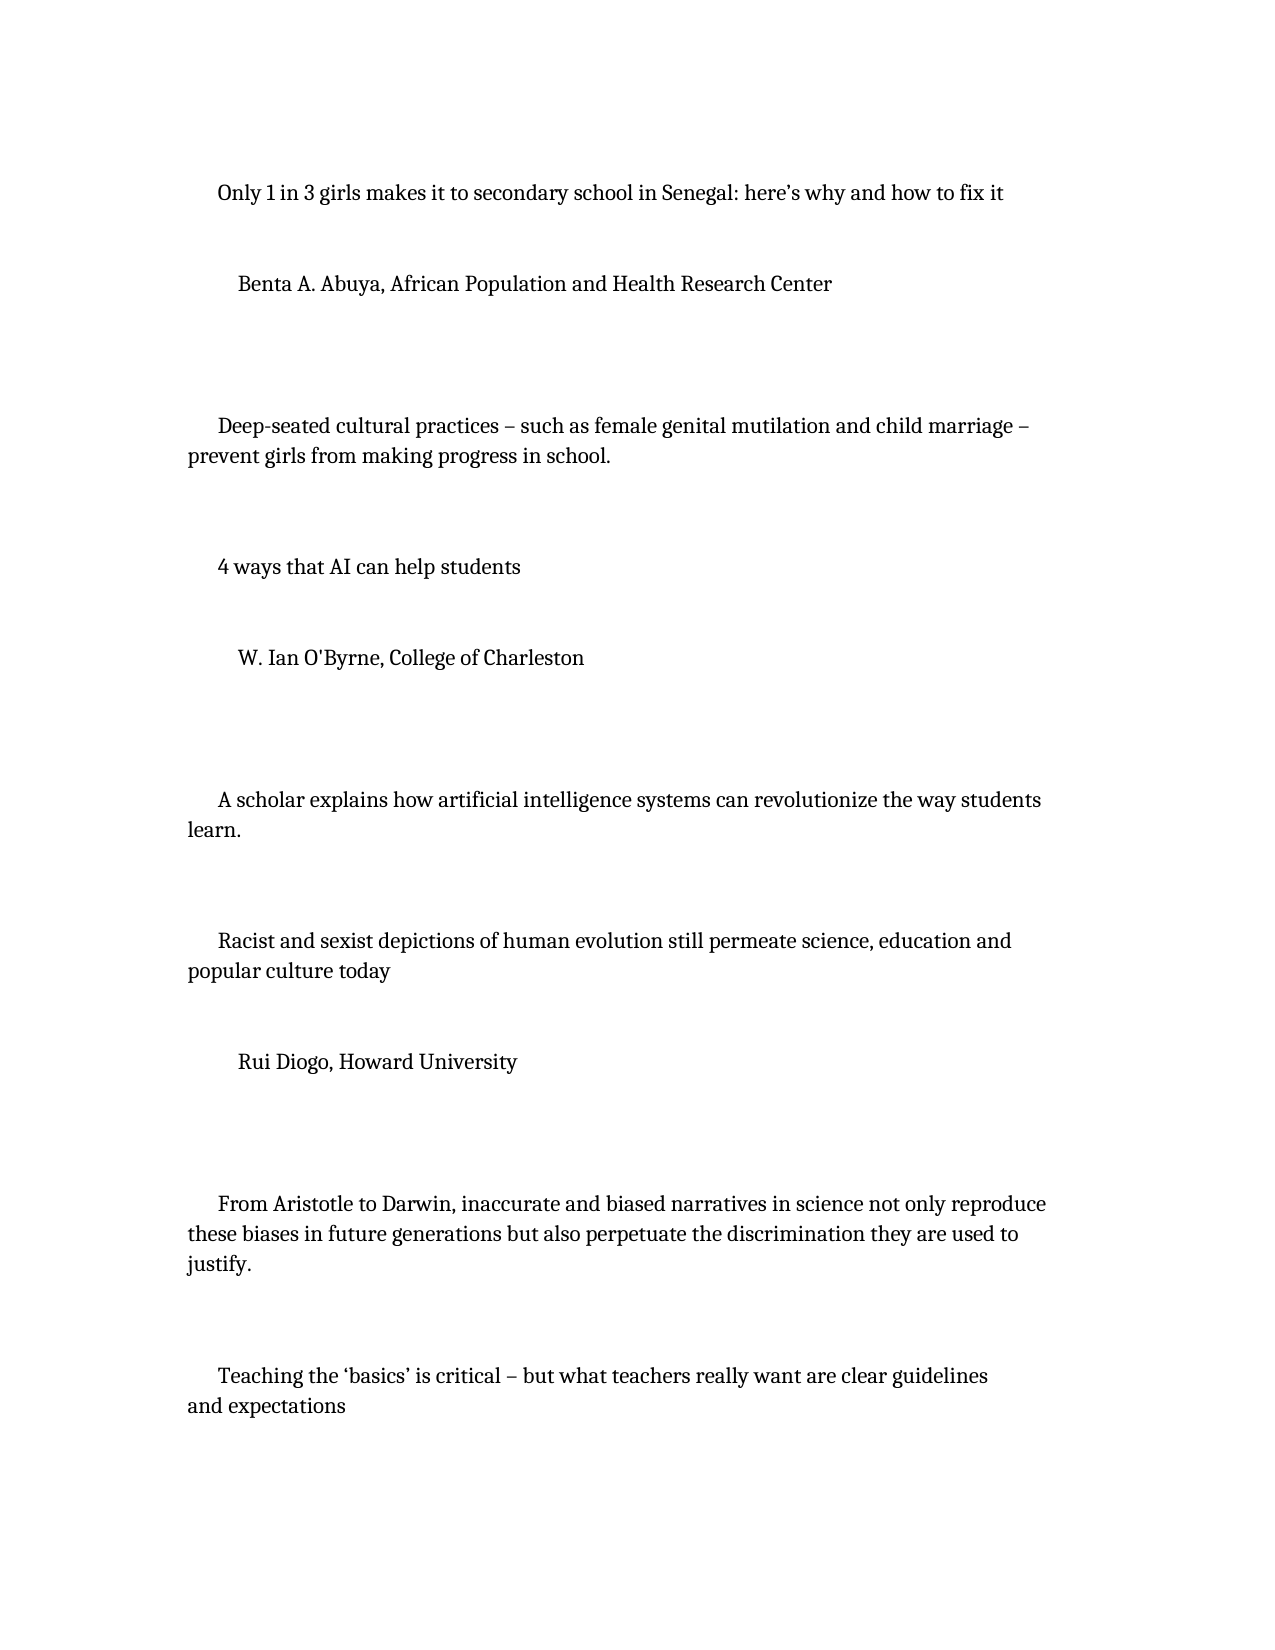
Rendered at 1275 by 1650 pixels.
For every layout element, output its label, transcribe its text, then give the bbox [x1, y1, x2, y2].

text Only 1 in 3 girls makes it to secondary school in Senegal: here’s why and how to fix it Benta A. Abuya, African Population and Health Research Center [187, 150, 1087, 358]
text A scholar explains how artificial intelligence systems can revolutionize the way students learn. [187, 756, 1087, 873]
text 4 ways that AI can help students W. Ian O'Byrne, College of Charleston [187, 524, 1087, 732]
text Deep-seated cultural practices – such as female genital mutilation and child marriage – prevent girls from making progress in school. [187, 382, 1087, 499]
text Racist and sexist depictions of human evolution still permeate science, education and popular culture today Rui Diogo, Howard University [187, 898, 1087, 1136]
text From Aristotle to Darwin, inaccurate and biased narratives in science not only reproduce these biases in future generations but also perpetuate the discrimination they are used to justify. [187, 1160, 1087, 1308]
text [187, 1332, 1087, 1479]
